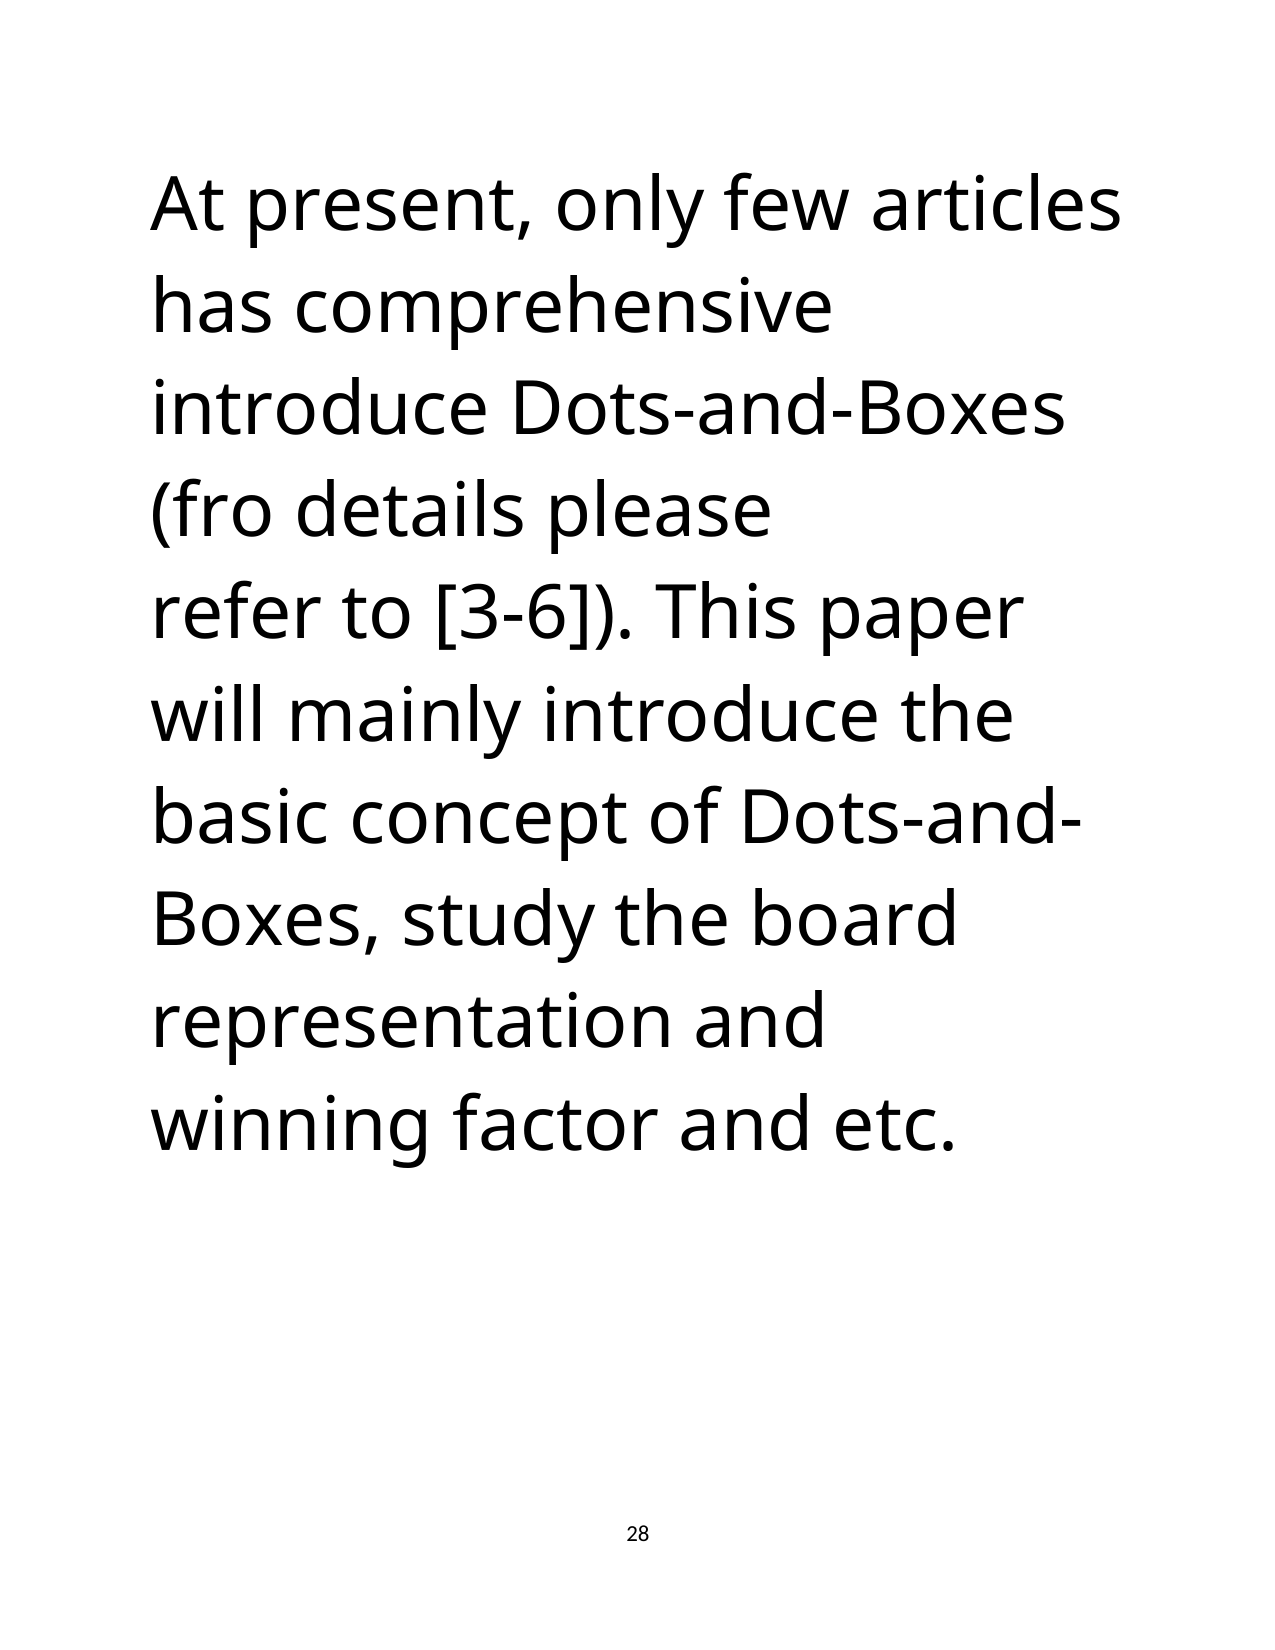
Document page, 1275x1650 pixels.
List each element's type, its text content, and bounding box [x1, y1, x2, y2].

text representation and winning factor and etc. [150, 967, 1125, 1172]
text refer to [3-6]). This paper will mainly introduce the basic concept of Dots-and-Boxes, study the board [150, 559, 1125, 967]
text At present, only few articles has comprehensive introduce Dots-and-Boxes (fro details please [150, 150, 1125, 559]
